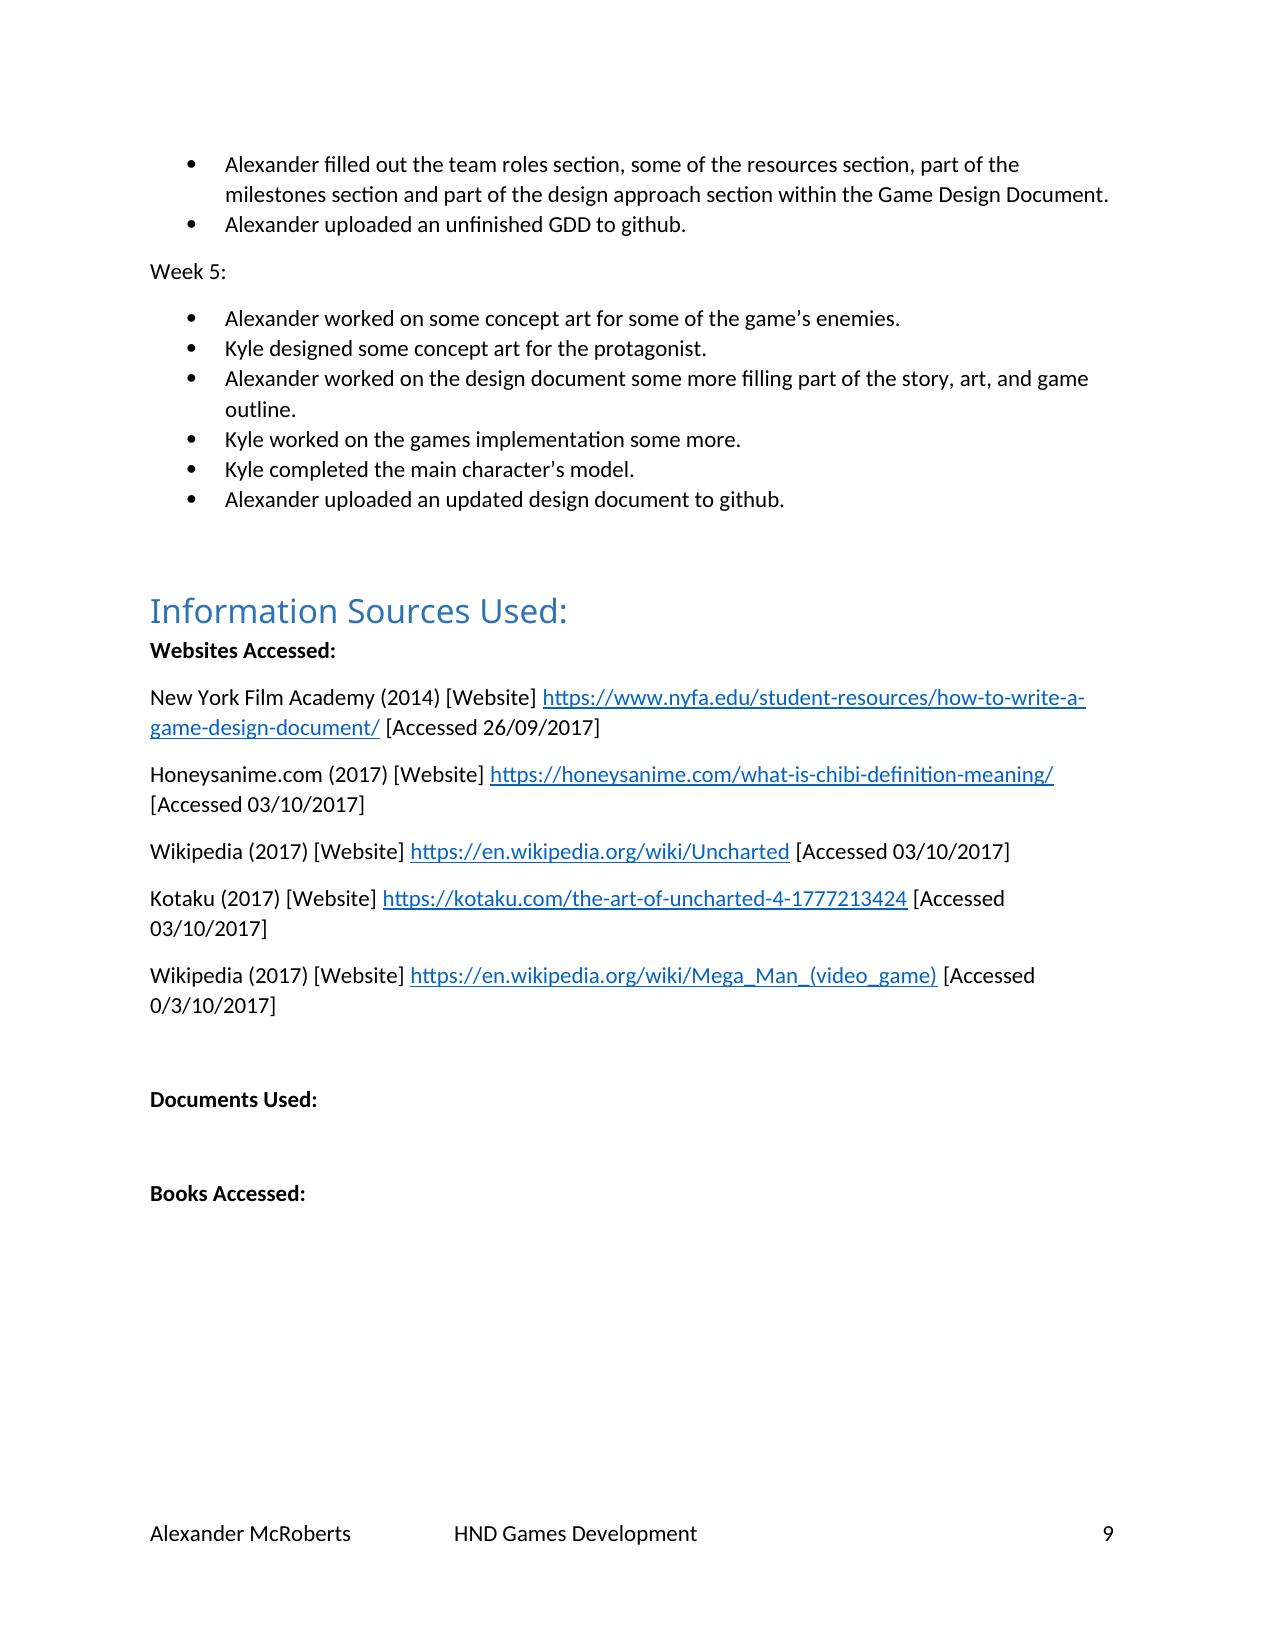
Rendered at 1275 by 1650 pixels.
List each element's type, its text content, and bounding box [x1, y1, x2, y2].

text New York Film Academy (2014) [Website] https://www.nyfa.edu/student-resources/how-to-write-a-game-design-document/ [Accessed 26/09/2017] [150, 683, 1125, 742]
text Honeysanime.com (2017) [Website] https://honeysanime.com/what-is-chibi-definition-meaning/ [Accessed 03/10/2017] [150, 760, 1125, 819]
text Wikipedia (2017) [Website] https://en.wikipedia.org/wiki/Mega_Man_(video_game) [Accessed 0/3/10/2017] [150, 961, 1125, 1020]
text Documents Used: [150, 1085, 1125, 1113]
text Books Accessed: [150, 1179, 1125, 1207]
text Wikipedia (2017) [Website] https://en.wikipedia.org/wiki/Uncharted [Accessed 03/10/2017] [150, 837, 1125, 866]
text Kotaku (2017) [Website] https://kotaku.com/the-art-of-uncharted-4-1777213424 [Accessed 03/10/2017] [150, 884, 1125, 943]
